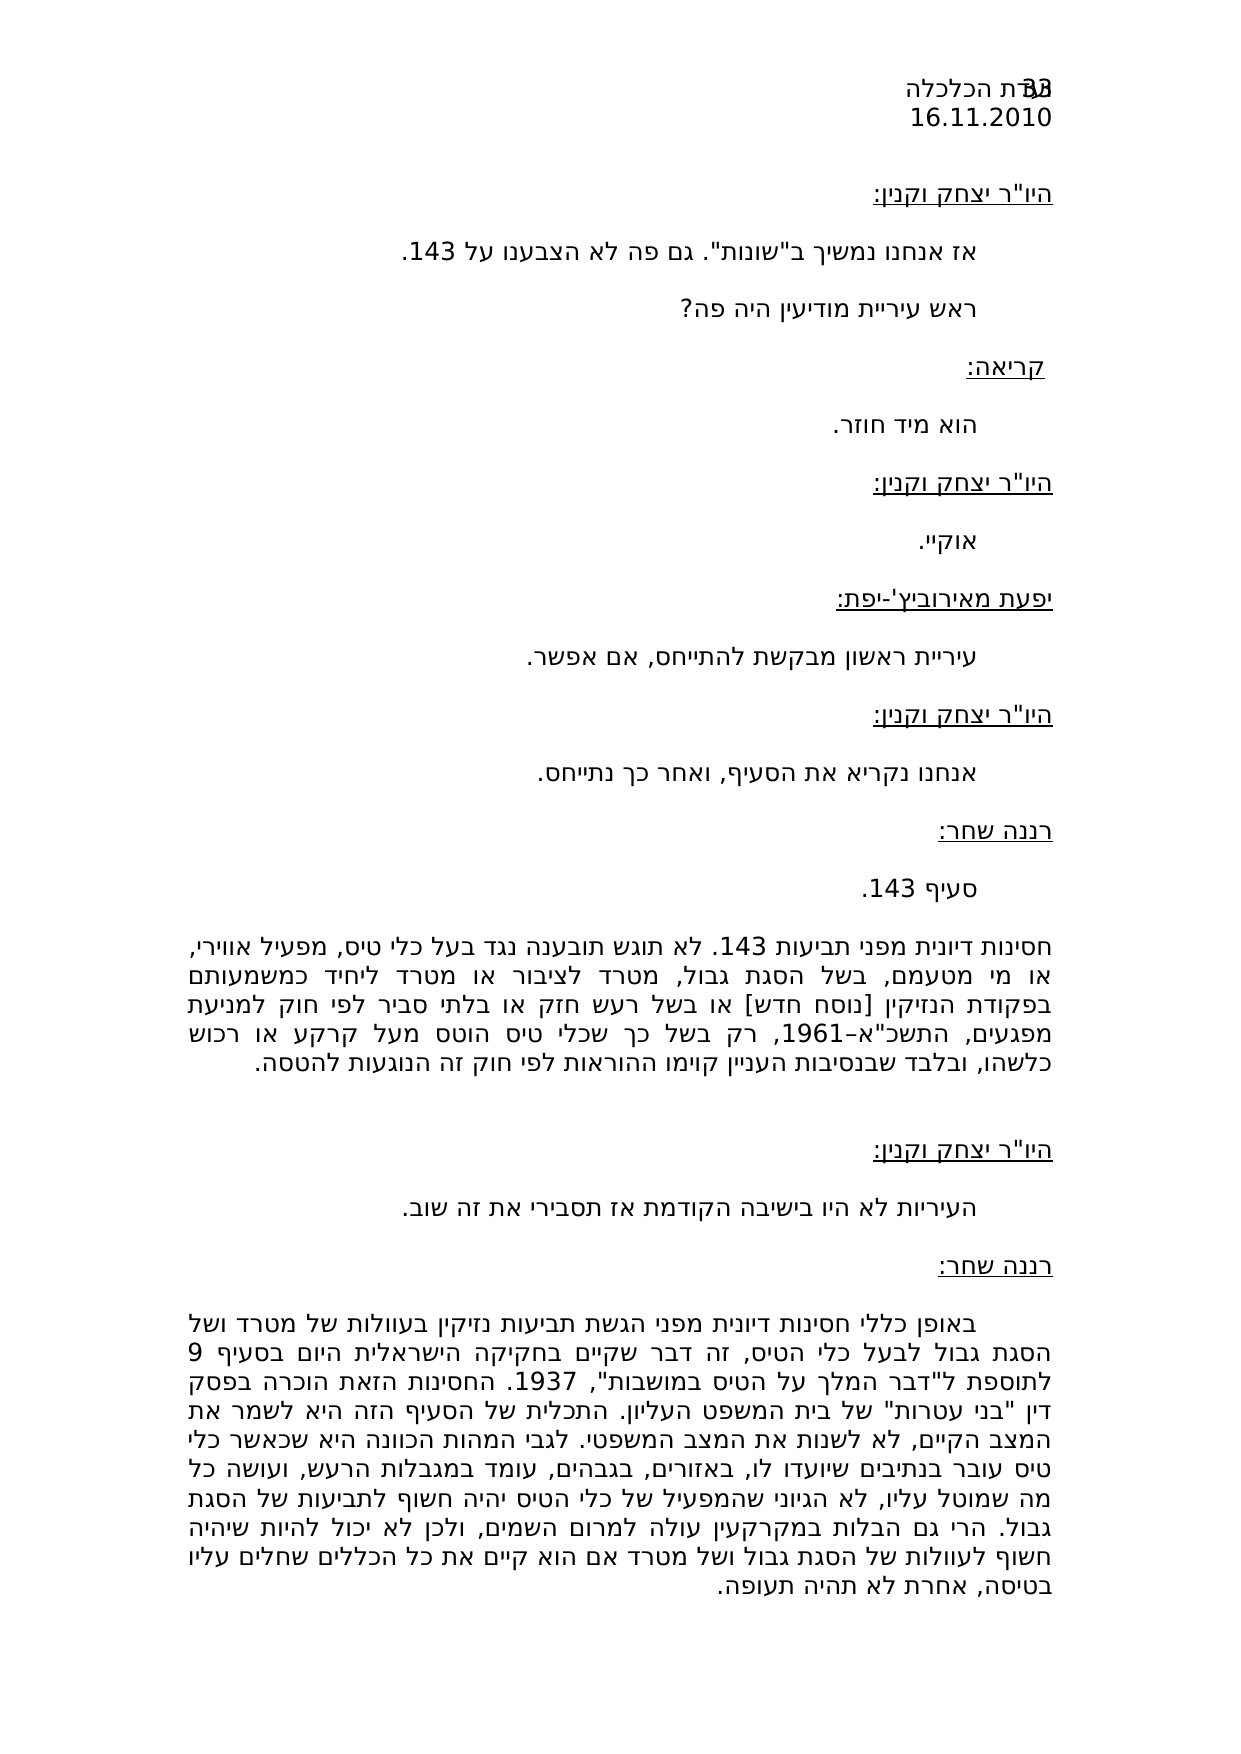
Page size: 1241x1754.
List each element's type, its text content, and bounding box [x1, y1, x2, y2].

text עיריית ראשון מבקשת להתייחס, אם אפשר. [187, 642, 1053, 671]
text באופן כללי חסינות דיונית מפני הגשת תביעות נזיקין בעוולות של מטרד ושל הסגת גבול לבעל כלי הטיס, זה דבר שקיים בחקיקה הישראלית היום בסעיף 9 לתוספת ל"דבר המלך על הטיס במושבות", 1937. החסינות הזאת הוכרה בפסק דין "בני עטרות" של בית המשפט העליון. התכלית של הסעיף הזה היא לשמר את המצב הקיים, לא לשנות את המצב המשפטי. לגבי המהות הכוונה היא שכאשר כלי טיס עובר בנתיבים שיועדו לו, באזורים, בגבהים, עומד במגבלות הרעש, ועושה כל מה שמוטל עליו, לא הגיוני שהמפעיל של כלי הטיס יהיה חשוף לתביעות של הסגת גבול. הרי גם הבלות במקרקעין עולה למרום השמים, ולכן לא יכול להיות שיהיה חשוף לעוולות של הסגת גבול ושל מטרד אם הוא קיים את כל הכללים שחלים עליו בטיסה, אחרת לא תהיה תעופה. [187, 1309, 1053, 1600]
text היו"ר יצחק וקנין: [187, 179, 1053, 208]
text אנחנו נקריא את הסעיף, ואחר כך נתייחס. [187, 758, 1053, 787]
text חסינות דיונית מפני תביעות 143. לא תוגש תובענה נגד בעל כלי טיס, מפעיל אווירי, או מי מטעמם, בשל הסגת גבול, מטרד לציבור או מטרד ליחיד כמשמעותם בפקודת הנזיקין [נוסח חדש]‏ או בשל רעש חזק או בלתי סביר לפי חוק למניעת מפגעים, התשכ"א–1961‏, רק בשל כך שכלי טיס הוטס מעל קרקע או רכוש כלשהו, ובלבד שבנסיבות העניין קוימו ההוראות לפי חוק זה הנוגעות להטסה. [187, 932, 1053, 1077]
text העיריות לא היו בישיבה הקודמת אז תסבירי את זה שוב. [187, 1193, 1053, 1222]
text רננה שחר: [187, 1251, 1053, 1280]
text רננה שחר: [187, 816, 1053, 845]
text היו"ר יצחק וקנין: [187, 700, 1053, 729]
text ראש עיריית מודיעין היה פה? [187, 294, 1053, 324]
text אז אנחנו נמשיך ב"שונות". גם פה לא הצבענו על 143. [187, 237, 1053, 266]
text יפעת מאירוביץ'-יפת: [187, 584, 1053, 613]
text אוקיי. [187, 526, 1053, 555]
text קריאה: [187, 352, 1053, 382]
text הוא מיד חוזר. [187, 410, 1053, 439]
text סעיף 143. [187, 874, 1053, 903]
text היו"ר יצחק וקנין: [187, 468, 1053, 497]
text היו"ר יצחק וקנין: [187, 1135, 1053, 1164]
